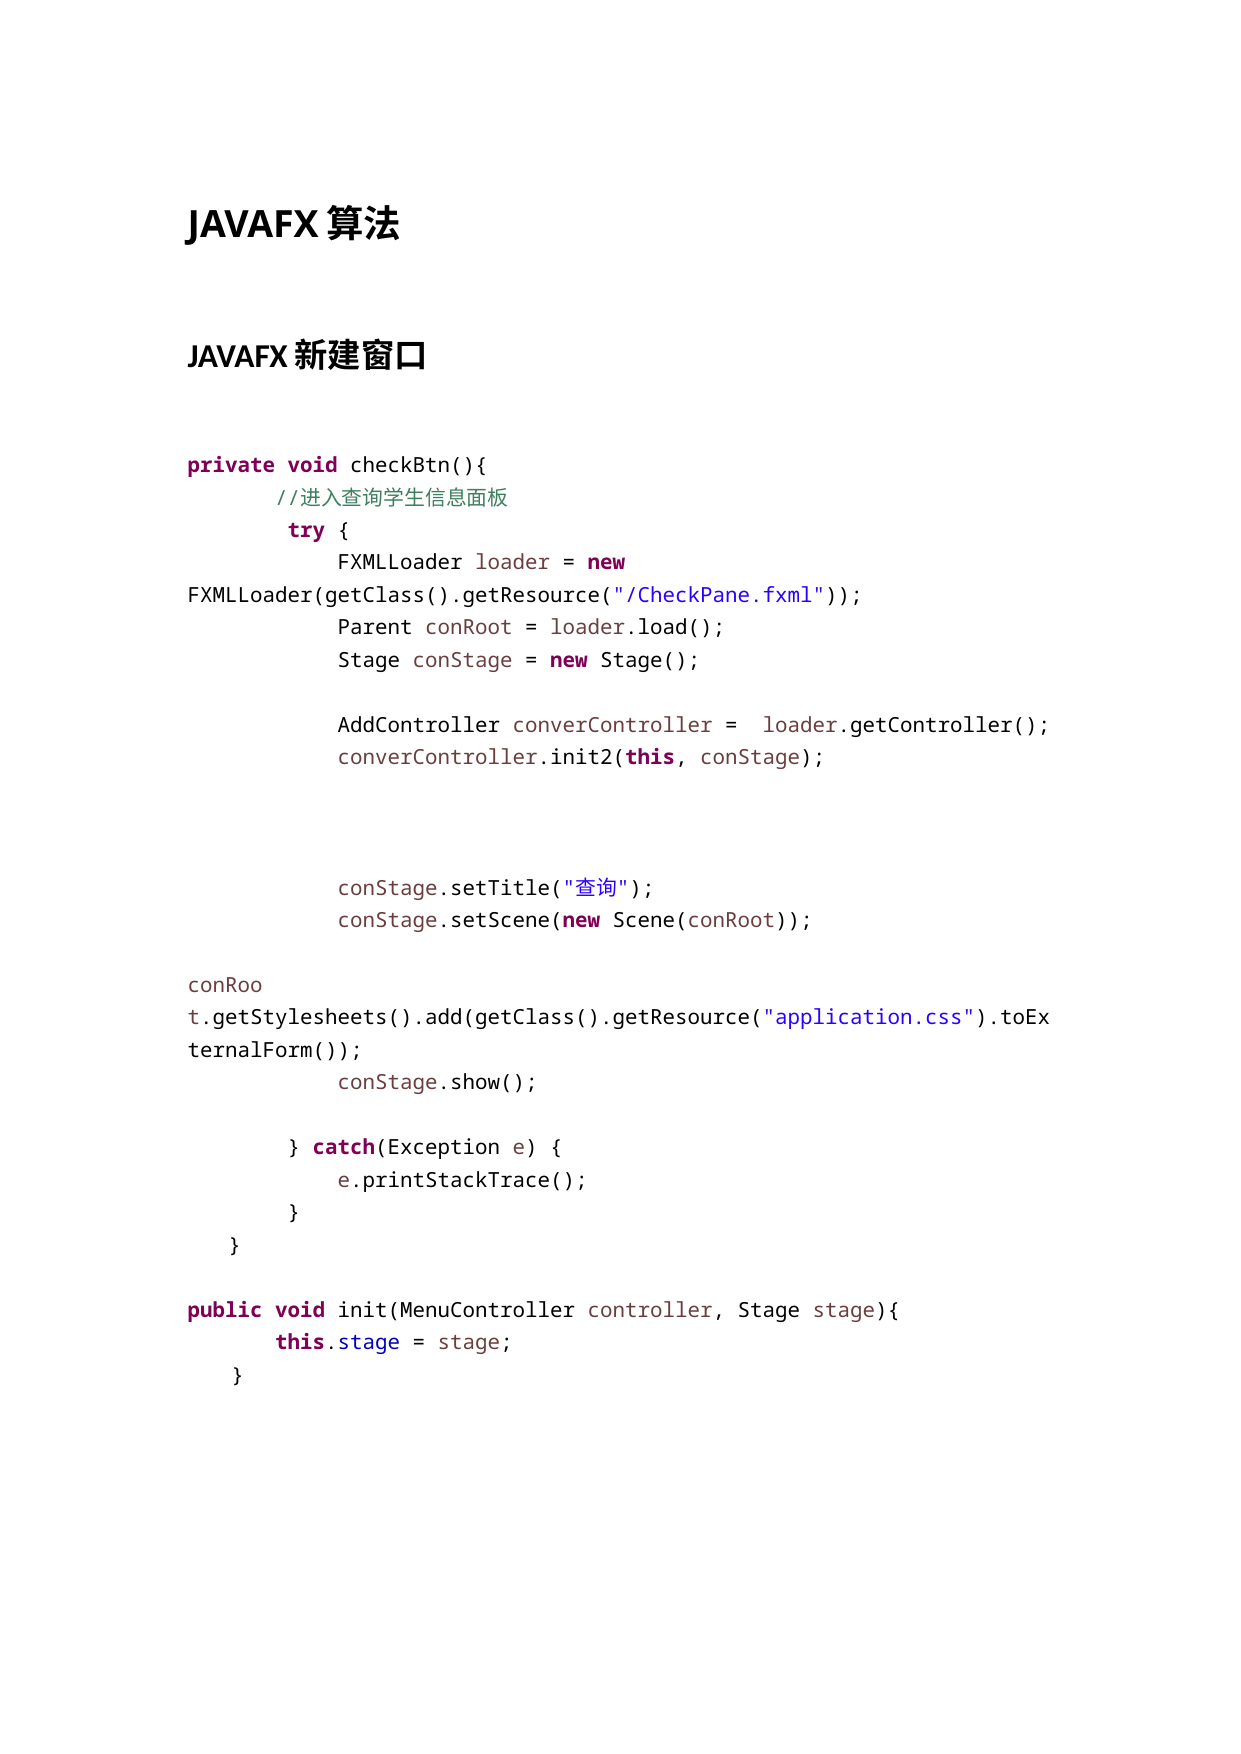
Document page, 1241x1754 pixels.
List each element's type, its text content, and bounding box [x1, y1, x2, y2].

subtitle JAVAFX新建窗口 [187, 321, 1053, 386]
text conStage.show(); [187, 1066, 1053, 1098]
subtitle JAVAFX算法 [187, 189, 1053, 254]
text AddController converController = loader.getController(); [187, 708, 1053, 741]
text } catch(Exception e) { [187, 1131, 1053, 1163]
text } [187, 1228, 1053, 1261]
text private void checkBtn(){ [187, 448, 1053, 481]
text conStage.setScene(new Scene(conRoot)); [187, 903, 1053, 936]
text Stage conStage = new Stage(); [187, 643, 1053, 676]
text FXMLLoader loader = new FXMLLoader(getClass().getResource("/CheckPane.fxml")); [187, 546, 1053, 611]
text //进入查询学生信息面板 [187, 481, 1053, 513]
text } [187, 1196, 1053, 1228]
text this.stage = stage; [187, 1326, 1053, 1358]
text public void init(MenuController controller, Stage stage){ [187, 1293, 1053, 1326]
text conRoot.getStylesheets().add(getClass().getResource("application.css").toExternalForm()); [187, 936, 1053, 1066]
text Parent conRoot = loader.load(); [187, 611, 1053, 643]
text try { [187, 513, 1053, 546]
text } [187, 1358, 1053, 1391]
text conStage.setTitle("查询"); [187, 871, 1053, 903]
text converController.init2(this, conStage); [187, 741, 1053, 773]
text e.printStackTrace(); [187, 1163, 1053, 1196]
